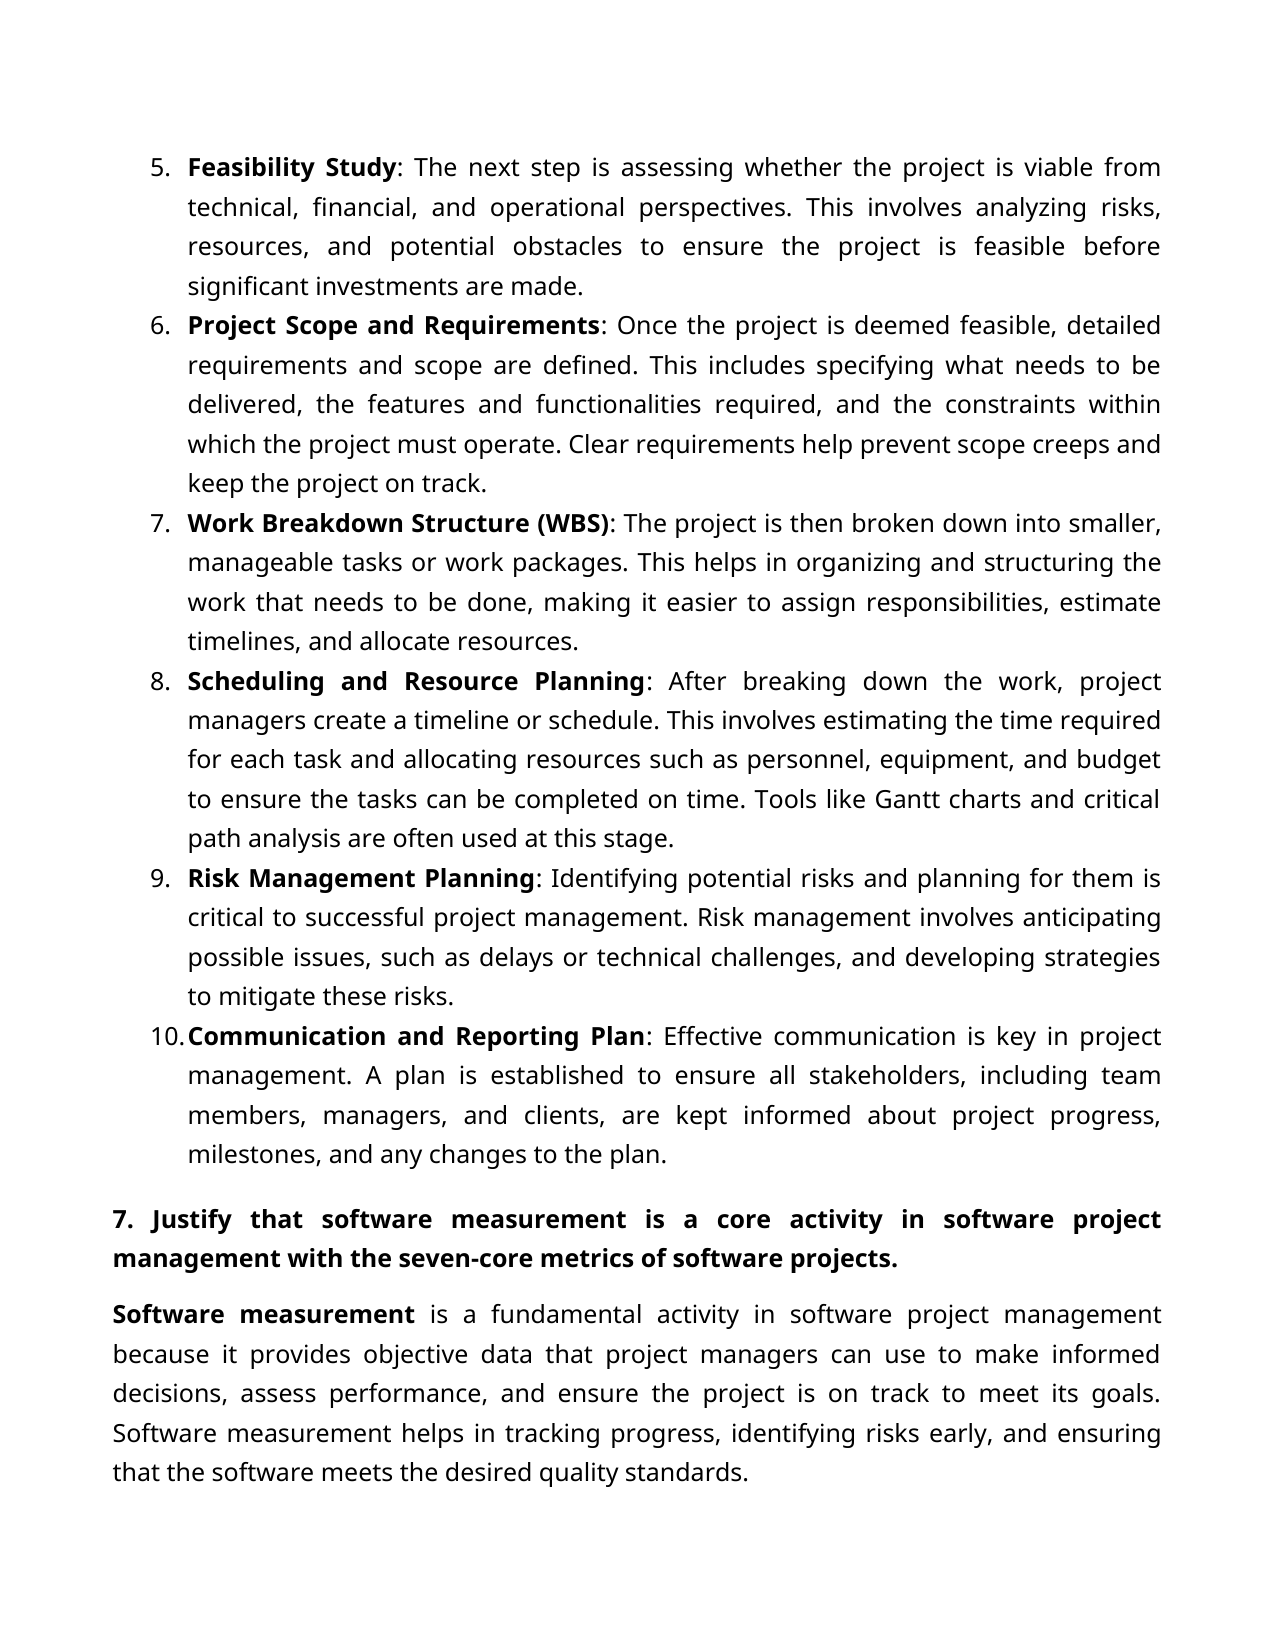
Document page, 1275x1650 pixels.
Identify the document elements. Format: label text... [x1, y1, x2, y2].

list Project Scope and Requirements: Once the project is deemed feasible, detailed requirements and scope are defined. This includes specifying what needs to be delivered, the features and functionalities required, and the constraints within which the project must operate. Clear requirements help prevent scope creeps and keep the project on track. [150, 308, 1162, 500]
list Risk Management Planning: Identifying potential risks and planning for them is critical to successful project management. Risk management involves anticipating possible issues, such as delays or technical challenges, and developing strategies to mitigate these risks. [150, 861, 1162, 1013]
list Feasibility Study: The next step is assessing whether the project is viable from technical, financial, and operational perspectives. This involves analyzing risks, resources, and potential obstacles to ensure the project is feasible before significant investments are made. [150, 150, 1162, 302]
list Communication and Reporting Plan: Effective communication is key in project management. A plan is established to ensure all stakeholders, including team members, managers, and clients, are kept informed about project progress, milestones, and any changes to the plan. [150, 1018, 1162, 1171]
list Work Breakdown Structure (WBS): The project is then broken down into smaller, manageable tasks or work packages. This helps in organizing and structuring the work that needs to be done, making it easier to assign responsibilities, estimate timelines, and allocate resources. [150, 505, 1162, 658]
text 7. Justify that software measurement is a core activity in software project management with the seven-core metrics of software projects. [112, 1201, 1162, 1275]
list Scheduling and Resource Planning: After breaking down the work, project managers create a timeline or schedule. This involves estimating the time required for each task and allocating resources such as personnel, equipment, and budget to ensure the tasks can be completed on time. Tools like Gantt charts and critical path analysis are often used at this stage. [150, 663, 1162, 855]
text Software measurement is a fundamental activity in software project management because it provides objective data that project managers can use to make informed decisions, assess performance, and ensure the project is on track to meet its goals. Software measurement helps in tracking progress, identifying risks early, and ensuring that the software meets the desired quality standards. [112, 1297, 1162, 1489]
